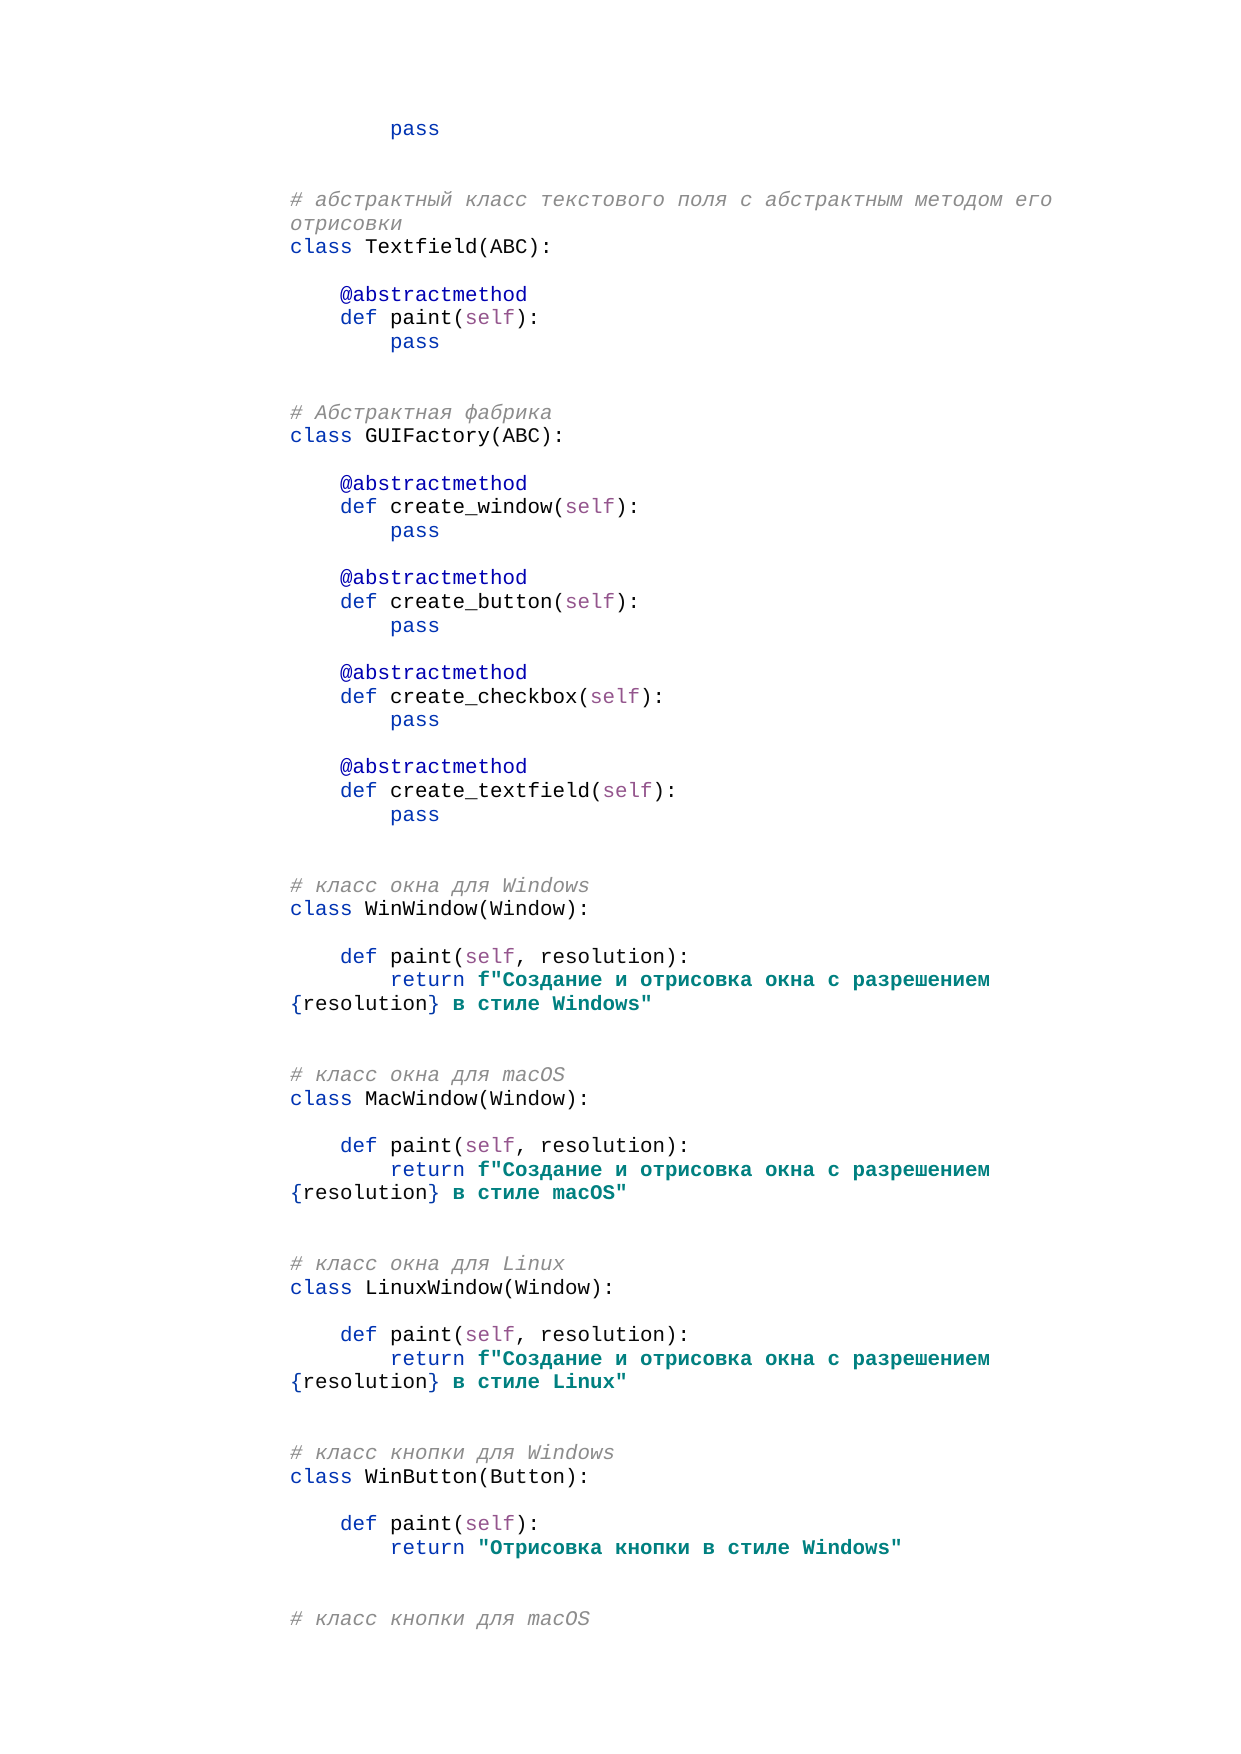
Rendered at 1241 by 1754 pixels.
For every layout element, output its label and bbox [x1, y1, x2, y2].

text [290, 118, 1152, 1631]
